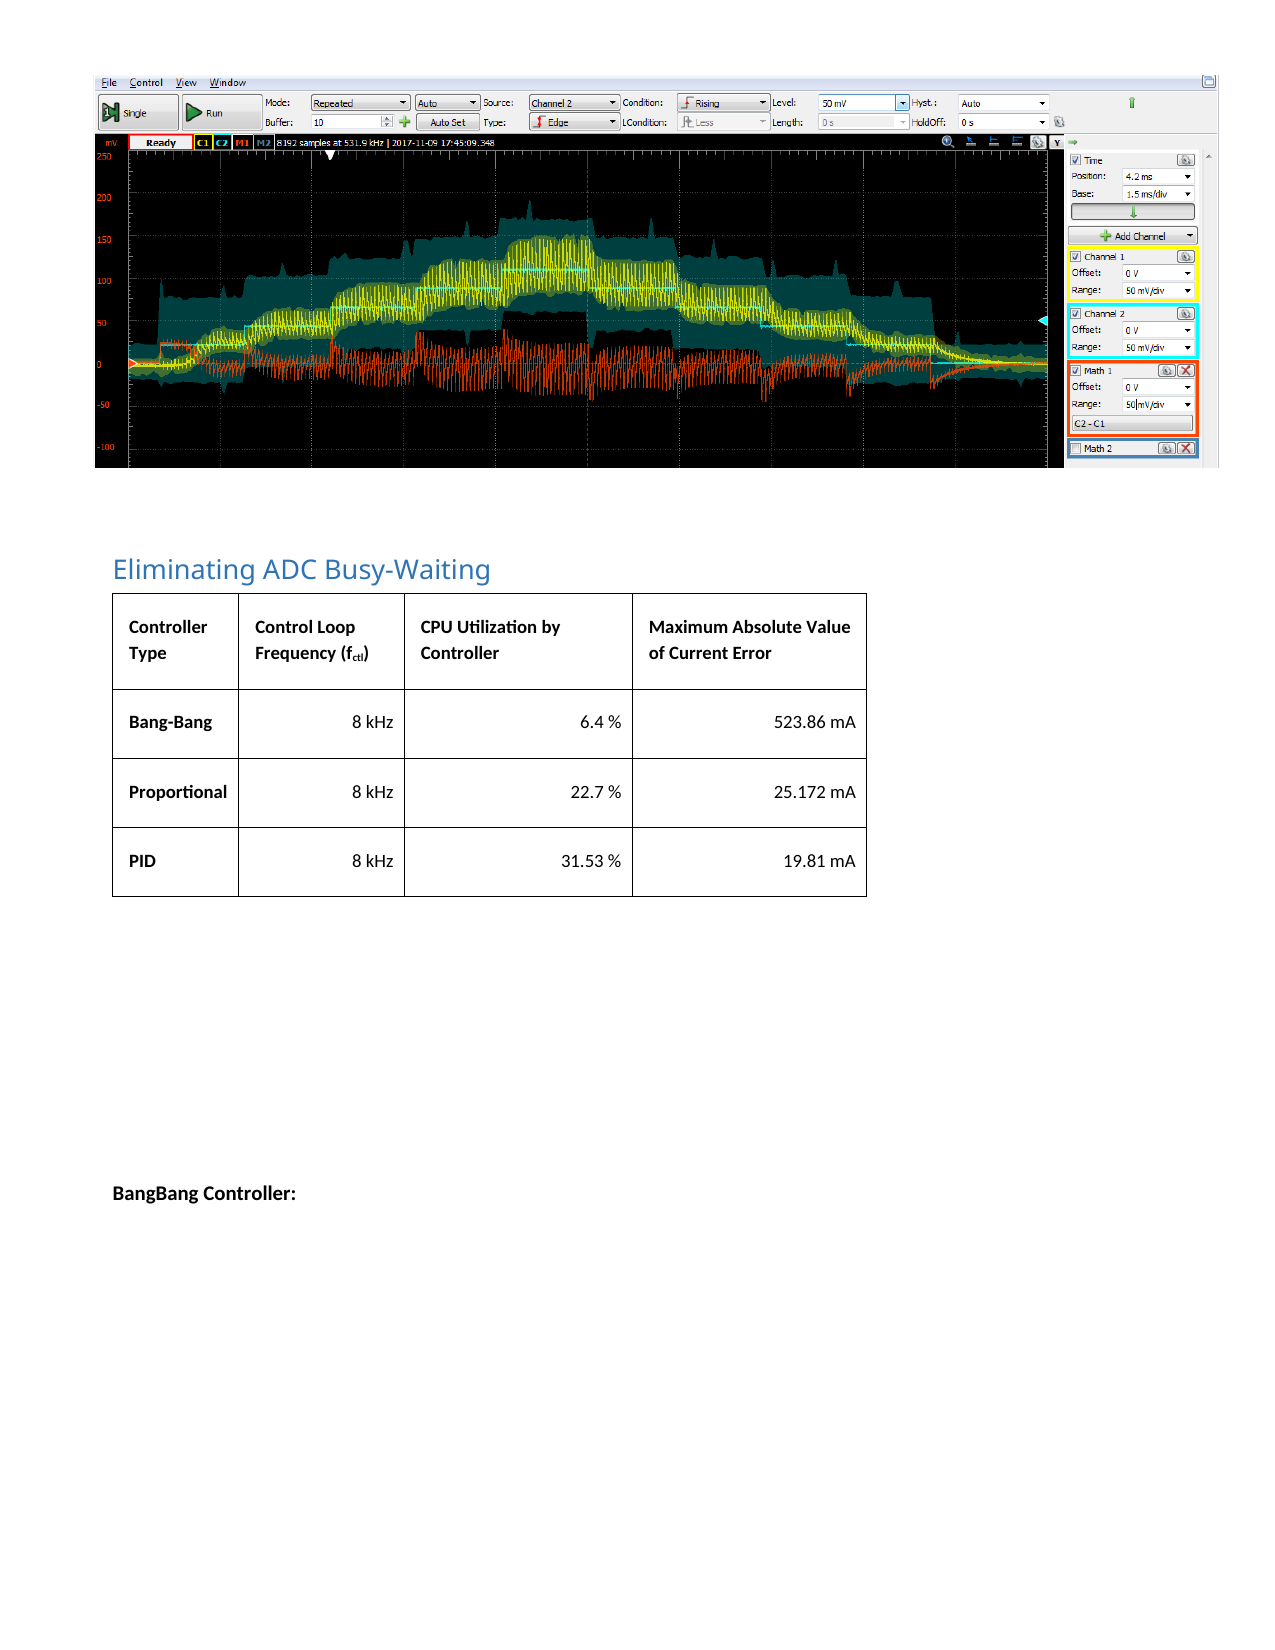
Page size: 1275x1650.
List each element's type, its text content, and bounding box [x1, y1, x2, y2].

table_cell 6.4 % [405, 690, 632, 758]
text BangBang Controller: [112, 1181, 1200, 1206]
table_cell 25.172 mA [633, 759, 866, 827]
table_cell Proportional [113, 759, 238, 827]
table_cell 31.53 % [405, 828, 632, 896]
subtitle Eliminating ADC Busy-Waiting [112, 551, 1200, 588]
table_cell 19.81 mA [633, 828, 866, 896]
table_cell 8 kHz [239, 690, 404, 758]
table_header CPU Utilization by Controller [405, 594, 632, 689]
picture [93, 75, 1219, 468]
table_cell PID [113, 828, 238, 896]
table_header Control Loop Frequency (fctl) [239, 594, 404, 689]
table_cell 8 kHz [239, 759, 404, 827]
table_header Controller Type [113, 594, 238, 689]
table_cell 8 kHz [239, 828, 404, 896]
table_cell Bang-Bang [113, 690, 238, 758]
table_cell 523.86 mA [633, 690, 866, 758]
table_header Maximum Absolute Value of Current Error [633, 594, 866, 689]
table_cell 22.7 % [405, 759, 632, 827]
